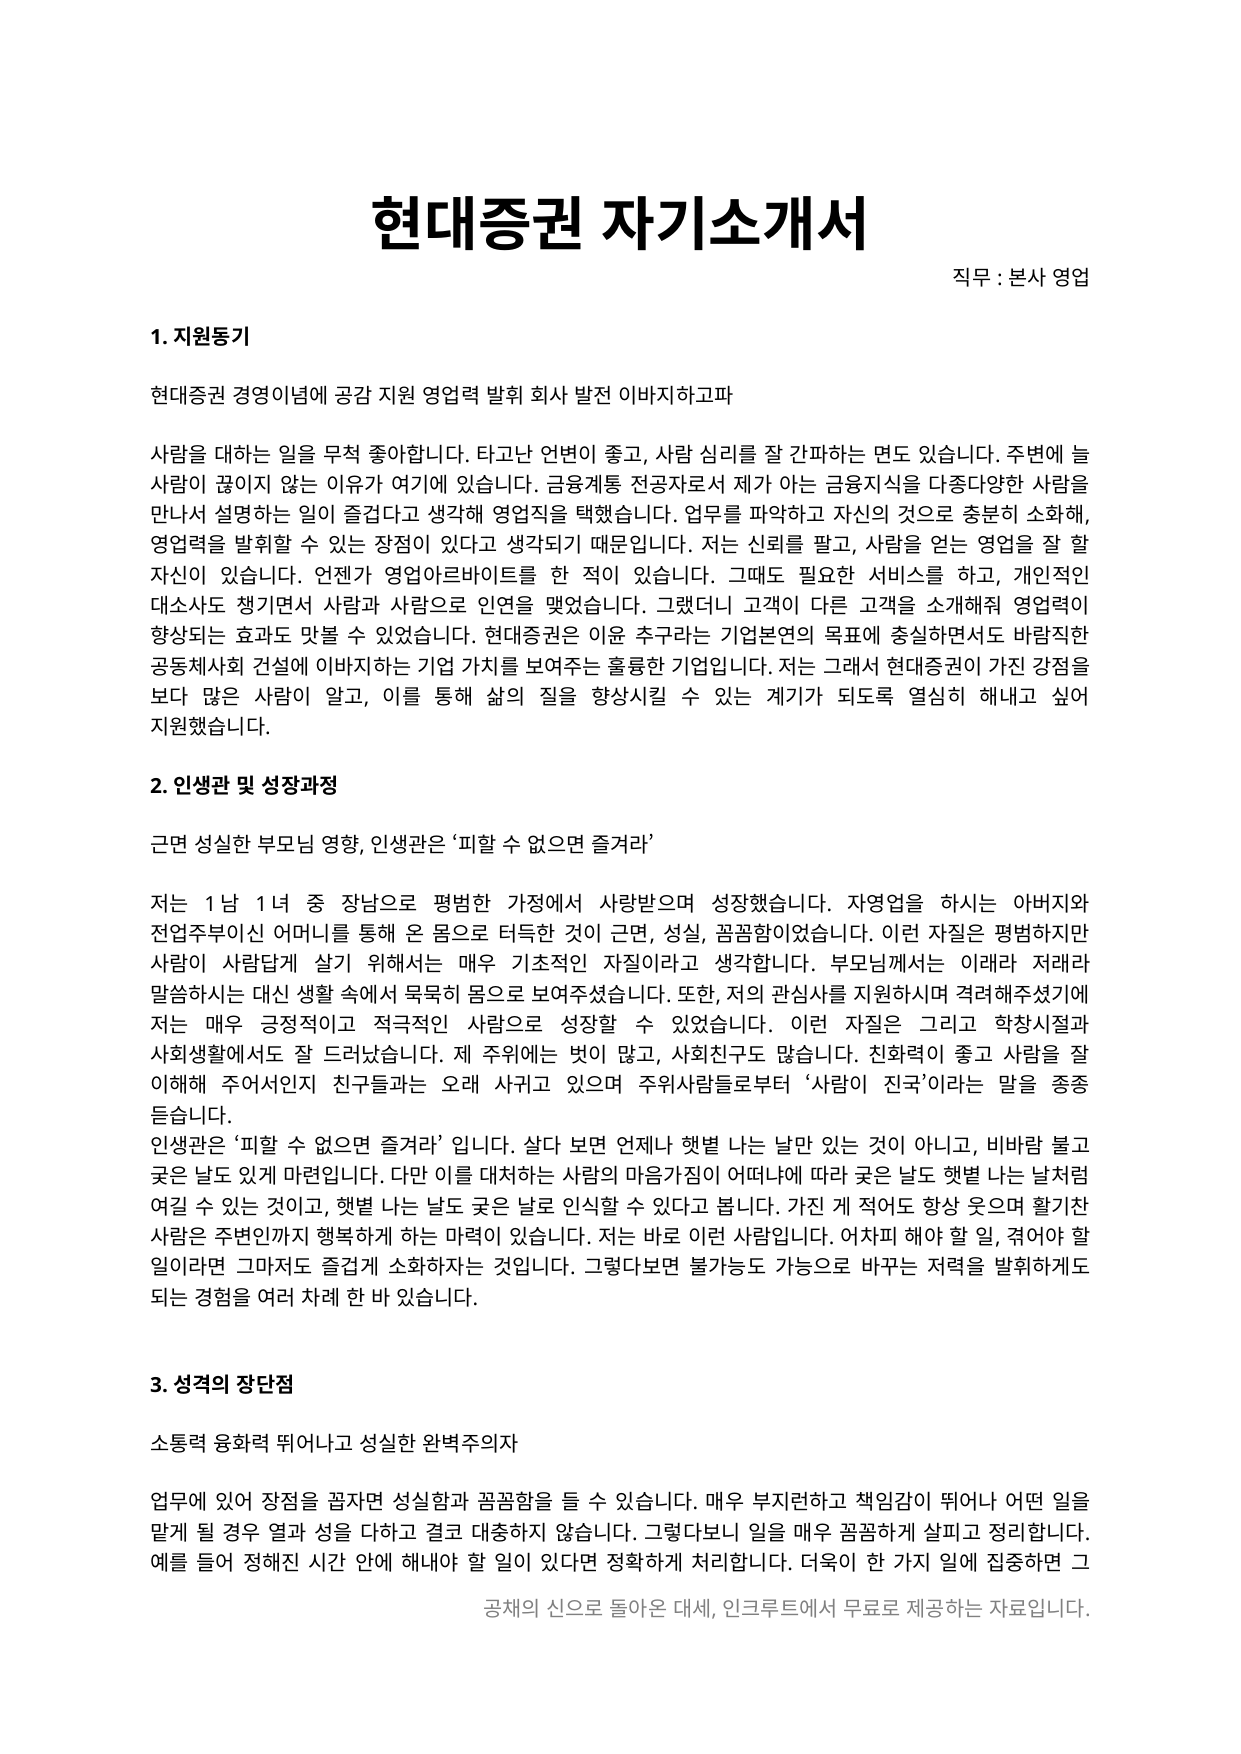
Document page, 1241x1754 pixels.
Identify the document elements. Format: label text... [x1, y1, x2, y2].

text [150, 1485, 1090, 1576]
text 현대증권 자기소개서 [150, 177, 1090, 262]
text 근면 성실한 부모님 영향, 인생관은 ‘피할 수 없으면 즐겨라’ [150, 828, 1090, 858]
text 현대증권 경영이념에 공감 지원 영업력 발휘 회사 발전 이바지하고파 [150, 379, 1090, 409]
text 2. 인생관 및 성장과정 [150, 769, 1090, 800]
text 사람을 대하는 일을 무척 좋아합니다. 타고난 언변이 좋고, 사람 심리를 잘 간파하는 면도 있습니다. 주변에 늘 사람이 끊이지 않는 이유가 여기에 있습니다. 금융계통 전공자로서 제가 아는 금융지식을 다종다양한 사람을 만나서 설명하는 일이 즐겁다고 생각해 영업직을 택했습니다. 업무를 파악하고 자신의 것으로 충분히 소화해, 영업력을 발휘할 수 있는 장점이 있다고 생각되기 때문입니다. 저는 신뢰를 팔고, 사람을 얻는 영업을 잘 할 자신이 있습니다. 언젠가 영업아르바이트를 한 적이 있습니다. 그때도 필요한 서비스를 하고, 개인적인 대소사도 챙기면서 사람과 사람으로 인연을 맺었습니다. 그랬더니 고객이 다른 고객을 소개해줘 영업력이 향상되는 효과도 맛볼 수 있었습니다. 현대증권은 이윤 추구라는 기업본연의 목표에 충실하면서도 바람직한 공동체사회 건설에 이바지하는 기업 가치를 보여주는 훌륭한 기업입니다. 저는 그래서 현대증권이 가진 강점을 보다 많은 사람이 알고, 이를 통해 삶의 질을 향상시킬 수 있는 계기가 되도록 열심히 해내고 싶어 지원했습니다. [150, 438, 1090, 741]
text 인생관은 ‘피할 수 없으면 즐겨라’ 입니다. 살다 보면 언제나 햇볕 나는 날만 있는 것이 아니고, 비바람 불고 궂은 날도 있게 마련입니다. 다만 이를 대처하는 사람의 마음가짐이 어떠냐에 따라 궂은 날도 햇볕 나는 날처럼 여길 수 있는 것이고, 햇볕 나는 날도 궂은 날로 인식할 수 있다고 봅니다. 가진 게 적어도 항상 웃으며 활기찬 사람은 주변인까지 행복하게 하는 마력이 있습니다. 저는 바로 이런 사람입니다. 어차피 해야 할 일, 겪어야 할 일이라면 그마저도 즐겁게 소화하자는 것입니다. 그렇다보면 불가능도 가능으로 바꾸는 저력을 발휘하게도 되는 경험을 여러 차례 한 바 있습니다. [150, 1129, 1090, 1311]
text 직무 : 본사 영업 [150, 262, 1090, 292]
text 저는 1남 1녀 중 장남으로 평범한 가정에서 사랑받으며 성장했습니다. 자영업을 하시는 아버지와 전업주부이신 어머니를 통해 온 몸으로 터득한 것이 근면, 성실, 꼼꼼함이었습니다. 이런 자질은 평범하지만 사람이 사람답게 살기 위해서는 매우 기초적인 자질이라고 생각합니다. 부모님께서는 이래라 저래라 말씀하시는 대신 생활 속에서 묵묵히 몸으로 보여주셨습니다. 또한, 저의 관심사를 지원하시며 격려해주셨기에 저는 매우 긍정적이고 적극적인 사람으로 성장할 수 있었습니다. 이런 자질은 그리고 학창시절과 사회생활에서도 잘 드러났습니다. 제 주위에는 벗이 많고, 사회친구도 많습니다. 친화력이 좋고 사람을 잘 이해해 주어서인지 친구들과는 오래 사귀고 있으며 주위사람들로부터 ‘사람이 진국’이라는 말을 종종 듣습니다. [150, 887, 1090, 1129]
text 1. 지원동기 [150, 320, 1090, 351]
text 소통력 융화력 뛰어나고 성실한 완벽주의자 [150, 1427, 1090, 1457]
text 3. 성격의 장단점 [150, 1368, 1090, 1398]
